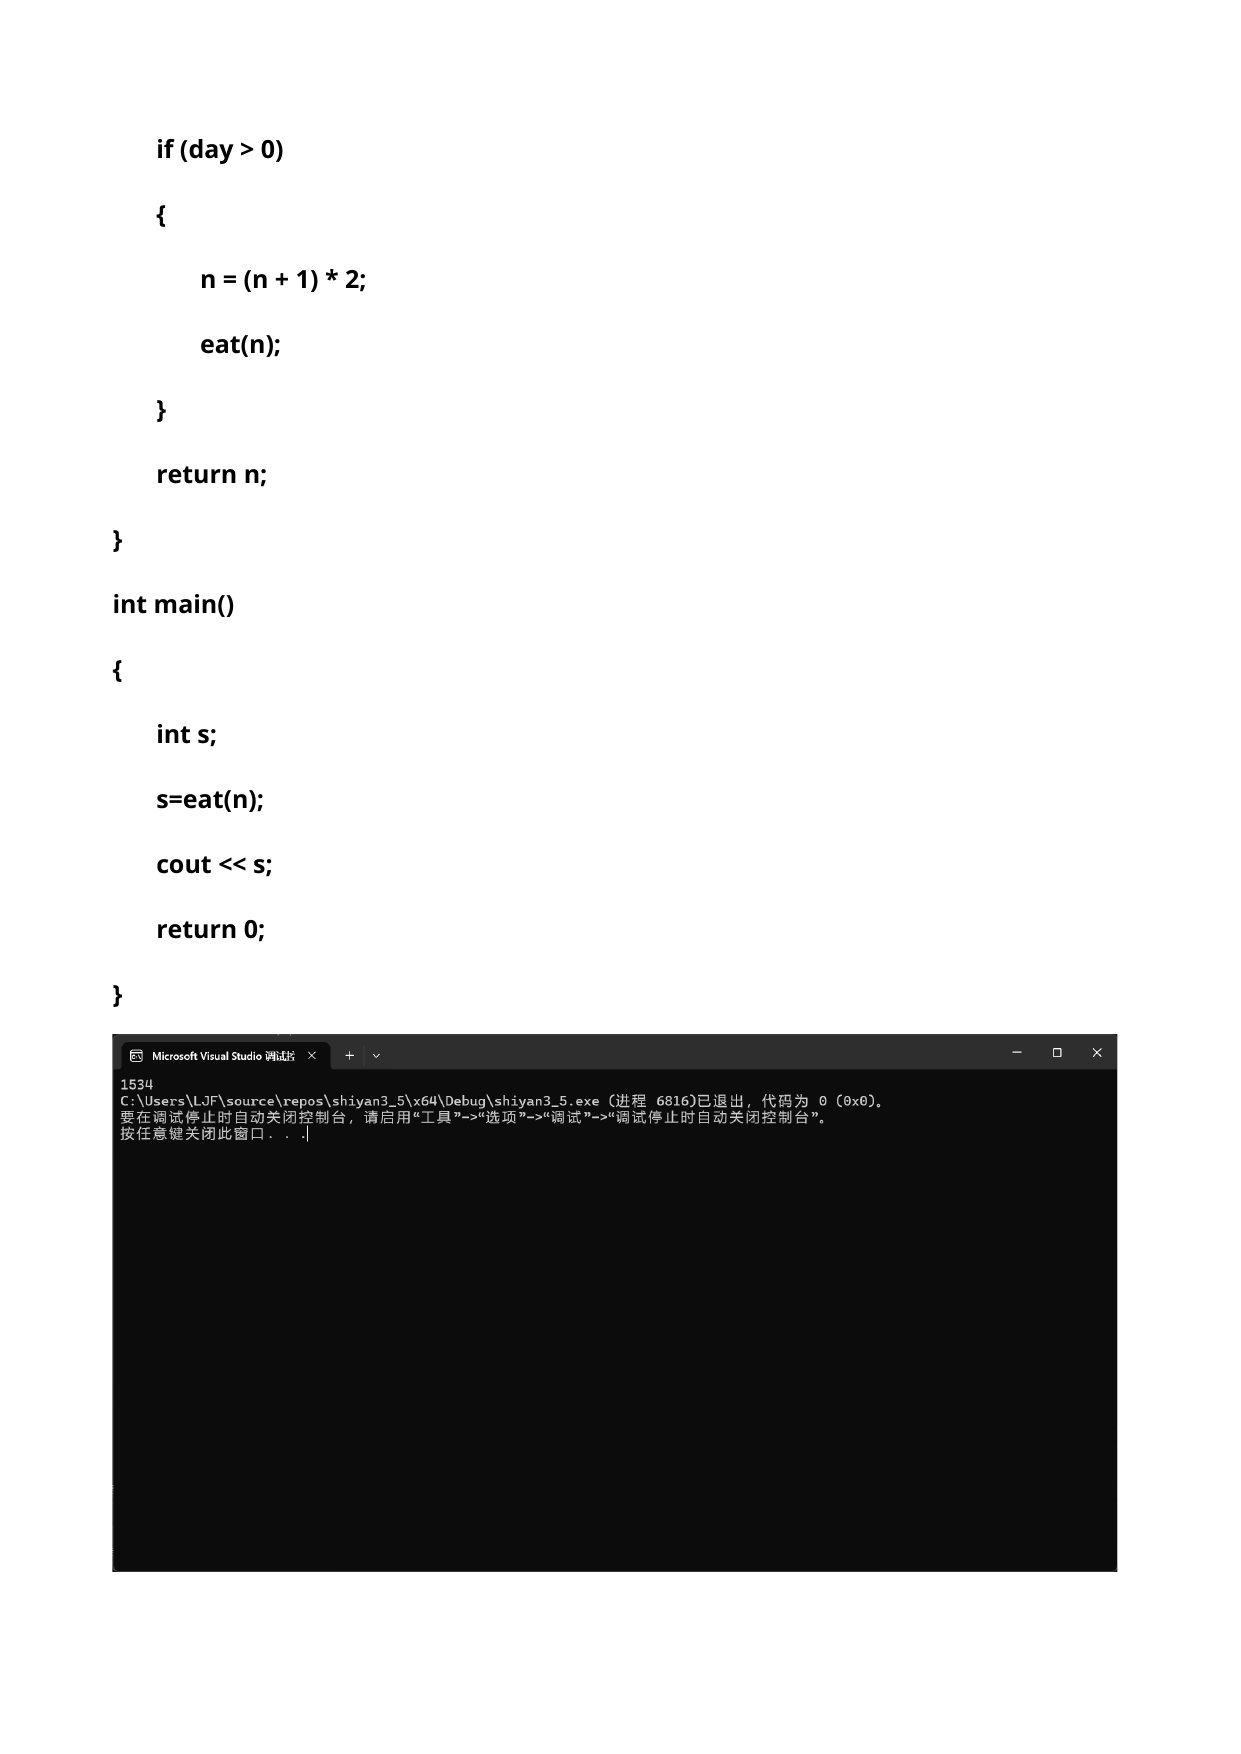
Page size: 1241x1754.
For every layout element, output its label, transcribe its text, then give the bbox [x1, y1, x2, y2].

text } [112, 507, 1118, 572]
text s=eat(n); [112, 767, 1118, 832]
text } [112, 962, 1118, 1027]
text n = (n + 1) * 2; [112, 247, 1118, 312]
text return 0; [112, 897, 1118, 962]
text eat(n); [112, 312, 1118, 377]
text int main() [112, 572, 1118, 637]
text } [112, 377, 1118, 442]
text { [112, 637, 1118, 702]
text return n; [112, 442, 1118, 507]
text cout << s; [112, 832, 1118, 897]
text if (day > 0) [112, 117, 1118, 182]
text int s; [112, 702, 1118, 767]
picture [112, 1034, 1118, 1572]
text { [112, 182, 1118, 247]
